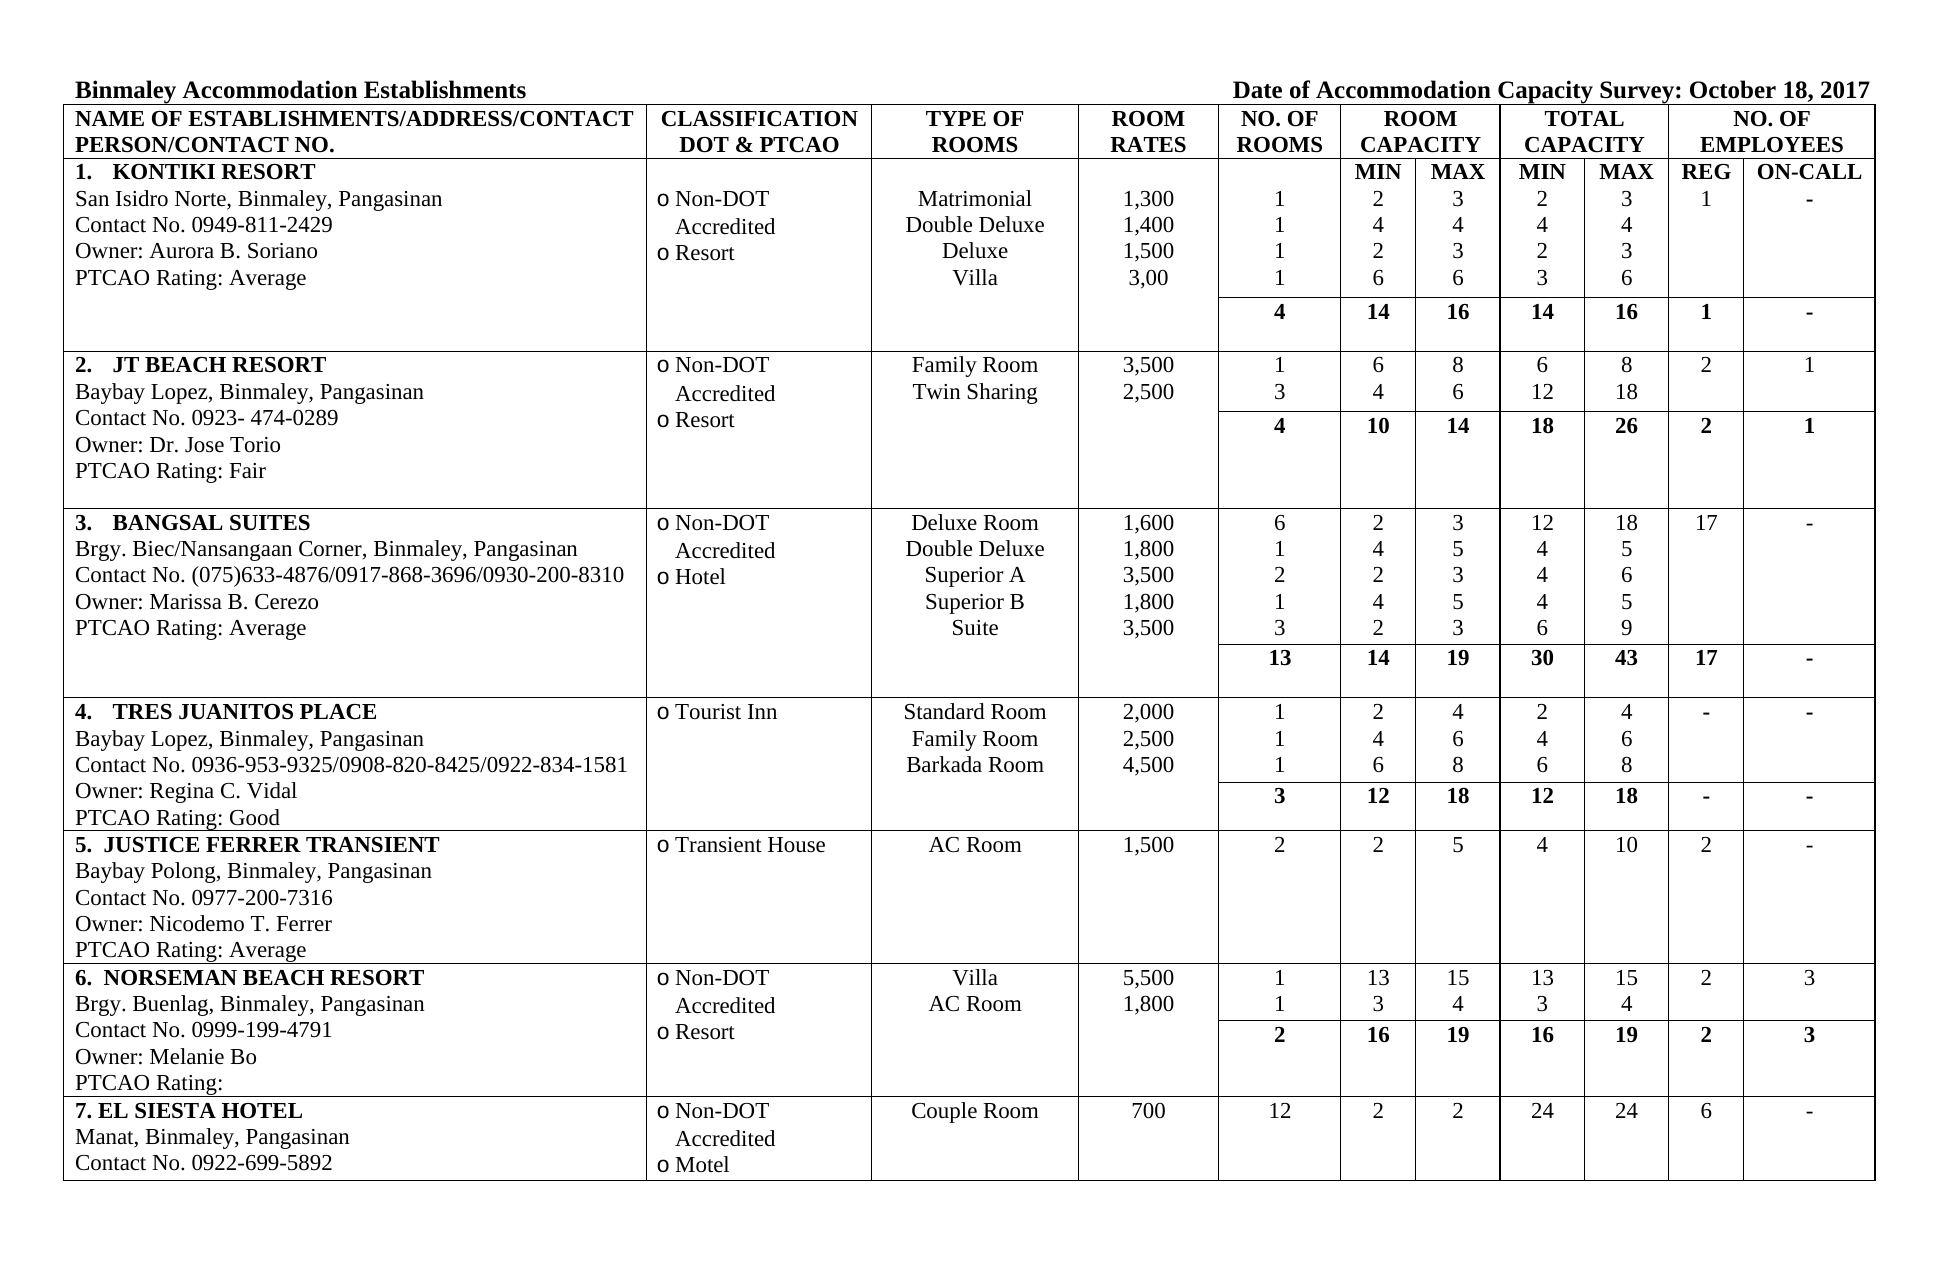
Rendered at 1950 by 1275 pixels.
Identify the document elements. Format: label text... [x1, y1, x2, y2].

table_cell 16 [1585, 298, 1668, 351]
table_cell 2 [1416, 1097, 1499, 1179]
table_cell - [1744, 298, 1874, 351]
table_header NO. OF EMPLOYEES [1669, 105, 1874, 157]
table_cell 24 [1501, 1097, 1584, 1179]
table_cell Standard Room Family Room Barkada Room [872, 698, 1078, 830]
table_cell AC Room [872, 831, 1078, 963]
table_header NO. OF ROOMS [1219, 105, 1340, 157]
table_cell MIN 2 4 2 6 [1341, 159, 1415, 297]
table_cell 26 [1585, 412, 1668, 508]
table_cell 700 [1079, 1097, 1218, 1179]
table_cell 6 12 [1501, 352, 1584, 411]
table_cell KONTIKI RESORT San Isidro Norte, Binmaley, Pangasinan Contact No. 0949-811-2429 Owner: Aurora B. Soriano PTCAO Rating: Average [64, 159, 646, 351]
table_cell 8 18 [1585, 352, 1668, 411]
table_cell 1 [1669, 298, 1743, 351]
table_cell 12 [1501, 783, 1584, 830]
table_cell 15 4 [1585, 964, 1668, 1019]
table_cell - [1744, 698, 1874, 782]
table_header ROOM RATES [1079, 105, 1218, 157]
table_cell REG 1 [1669, 159, 1743, 297]
table_cell 19 [1416, 645, 1499, 697]
table_cell 1,600 1,800 3,500 1,800 3,500 [1079, 509, 1218, 697]
table_cell 18 5 6 5 9 [1585, 509, 1668, 643]
table_cell MAX 3 4 3 6 [1416, 159, 1499, 297]
table_cell 19 [1585, 1021, 1668, 1096]
table_cell Non-DOT Accredited Resort [647, 964, 871, 1096]
table_cell 1 [1744, 412, 1874, 508]
table_cell 2 [1669, 1021, 1743, 1096]
table_cell 1 1 1 [1219, 698, 1340, 782]
table_cell - [1744, 645, 1874, 697]
table_cell 3,500 2,500 [1079, 352, 1218, 508]
table_cell 19 [1416, 1021, 1499, 1096]
table_cell 10 [1585, 831, 1668, 963]
table_cell Couple Room [872, 1097, 1078, 1179]
table_cell 12 [1219, 1097, 1340, 1179]
table_cell 5 [1416, 831, 1499, 963]
table_cell 4 [1219, 412, 1340, 508]
table_cell Matrimonial Double Deluxe Deluxe Villa [872, 159, 1078, 351]
table_cell 1 1 [1219, 964, 1340, 1019]
table_cell 14 [1501, 298, 1584, 351]
table_cell 16 [1416, 298, 1499, 351]
table_cell 30 [1501, 645, 1584, 697]
table_cell 3 [1219, 783, 1340, 830]
table_cell Non-DOT Accredited Resort [647, 159, 871, 351]
table_cell Tourist Inn [647, 698, 871, 830]
table_cell 43 [1585, 645, 1668, 697]
table_cell 16 [1341, 1021, 1415, 1096]
table_cell 13 3 [1341, 964, 1415, 1019]
table_cell - [1669, 783, 1743, 830]
table_cell - [1744, 831, 1874, 963]
table_cell 4 6 8 [1585, 698, 1668, 782]
table_cell - [1744, 1097, 1874, 1179]
table_cell 1,300 1,400 1,500 3,00 [1079, 159, 1218, 351]
table_cell 14 [1341, 298, 1415, 351]
table_cell 2 [1341, 831, 1415, 963]
table_cell 4 [1501, 831, 1584, 963]
table_cell 14 [1416, 412, 1499, 508]
table_cell - [1744, 509, 1874, 643]
table_header NAME OF ESTABLISHMENTS/ADDRESS/CONTACT PERSON/CONTACT NO. [64, 105, 646, 157]
table_cell 3 [1744, 1021, 1874, 1096]
table_cell Non-DOT Accredited Hotel [647, 509, 871, 697]
table_cell 3 [1744, 964, 1874, 1019]
table_cell 17 [1669, 645, 1743, 697]
table_cell 2 [1669, 831, 1743, 963]
table_header ROOM CAPACITY [1341, 105, 1499, 157]
table_cell 16 [1501, 1021, 1584, 1096]
table_cell 2 4 2 4 2 [1341, 509, 1415, 643]
table_cell 17 [1669, 509, 1743, 643]
table_cell ON-CALL - [1744, 159, 1874, 297]
table_cell 1,500 [1079, 831, 1218, 963]
table_cell MIN 2 4 2 3 [1501, 159, 1584, 297]
table_cell - [1744, 783, 1874, 830]
table_cell 2,000 2,500 4,500 [1079, 698, 1218, 830]
table_cell 2 4 6 [1341, 698, 1415, 782]
table_cell 2 [1341, 1097, 1415, 1179]
table_cell 3 5 3 5 3 [1416, 509, 1499, 643]
table_cell 13 3 [1501, 964, 1584, 1019]
table_cell 2 [1219, 1021, 1340, 1096]
table_cell 18 [1416, 783, 1499, 830]
table_cell Family Room Twin Sharing [872, 352, 1078, 508]
table_cell TRES JUANITOS PLACE Baybay Lopez, Binmaley, Pangasinan Contact No. 0936-953-9325/0908-820-8425/0922-834-1581 Owner: Regina C. Vidal PTCAO Rating: Good [64, 698, 646, 830]
table_cell 2 [1669, 352, 1743, 411]
table_cell 1 1 1 1 [1219, 159, 1340, 297]
table_cell Non-DOT Accredited Resort [647, 352, 871, 508]
table_cell 4 6 8 [1416, 698, 1499, 782]
table_cell 1 [1744, 352, 1874, 411]
table_cell Villa AC Room [872, 964, 1078, 1096]
table_header TOTAL CAPACITY [1501, 105, 1668, 157]
table_cell 1 3 [1219, 352, 1340, 411]
table_cell 2 [1219, 831, 1340, 963]
table_cell 6 4 [1341, 352, 1415, 411]
table_cell Transient House [647, 831, 871, 963]
table_header TYPE OF ROOMS [872, 105, 1078, 157]
table_cell 15 4 [1416, 964, 1499, 1019]
table_cell 5,500 1,800 [1079, 964, 1218, 1096]
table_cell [64, 1097, 646, 1179]
text Binmaley Accommodation Establishments Date of Accommodation Capacity Survey: October 18, 2017 [75, 75, 1875, 104]
table_cell 4 [1219, 298, 1340, 351]
table_cell 24 [1585, 1097, 1668, 1179]
table_cell 6 [1669, 1097, 1743, 1179]
table_cell 12 [1341, 783, 1415, 830]
table_cell MAX 3 4 3 6 [1585, 159, 1668, 297]
table_cell 2 [1669, 412, 1743, 508]
table_cell - [1669, 698, 1743, 782]
table_cell 12 4 4 4 6 [1501, 509, 1584, 643]
table_cell 18 [1585, 783, 1668, 830]
table_cell BANGSAL SUITES Brgy. Biec/Nansangaan Corner, Binmaley, Pangasinan Contact No. (075)633-4876/0917-868-3696/0930-200-8310 Owner: Marissa B. Cerezo PTCAO Rating: Average [64, 509, 646, 697]
table_cell 8 6 [1416, 352, 1499, 411]
table_cell 13 [1219, 645, 1340, 697]
table_header CLASSIFICATIONDOT & PTCAO [647, 105, 871, 157]
table_cell 18 [1501, 412, 1584, 508]
table_cell JT BEACH RESORT Baybay Lopez, Binmaley, Pangasinan Contact No. 0923- 474-0289 Owner: Dr. Jose Torio PTCAO Rating: Fair [64, 352, 646, 508]
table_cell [647, 1097, 871, 1179]
table_cell 6. NORSEMAN BEACH RESORT Brgy. Buenlag, Binmaley, Pangasinan Contact No. 0999-199-4791 Owner: Melanie Bo PTCAO Rating: [64, 964, 646, 1096]
table_cell 6 1 2 1 3 [1219, 509, 1340, 643]
table_cell 14 [1341, 645, 1415, 697]
table_cell Deluxe Room Double Deluxe Superior A Superior B Suite [872, 509, 1078, 697]
table_cell 2 [1669, 964, 1743, 1019]
table_cell 2 4 6 [1501, 698, 1584, 782]
table_cell 10 [1341, 412, 1415, 508]
table_cell 5. JUSTICE FERRER TRANSIENT Baybay Polong, Binmaley, Pangasinan Contact No. 0977-200-7316 Owner: Nicodemo T. Ferrer PTCAO Rating: Average [64, 831, 646, 963]
